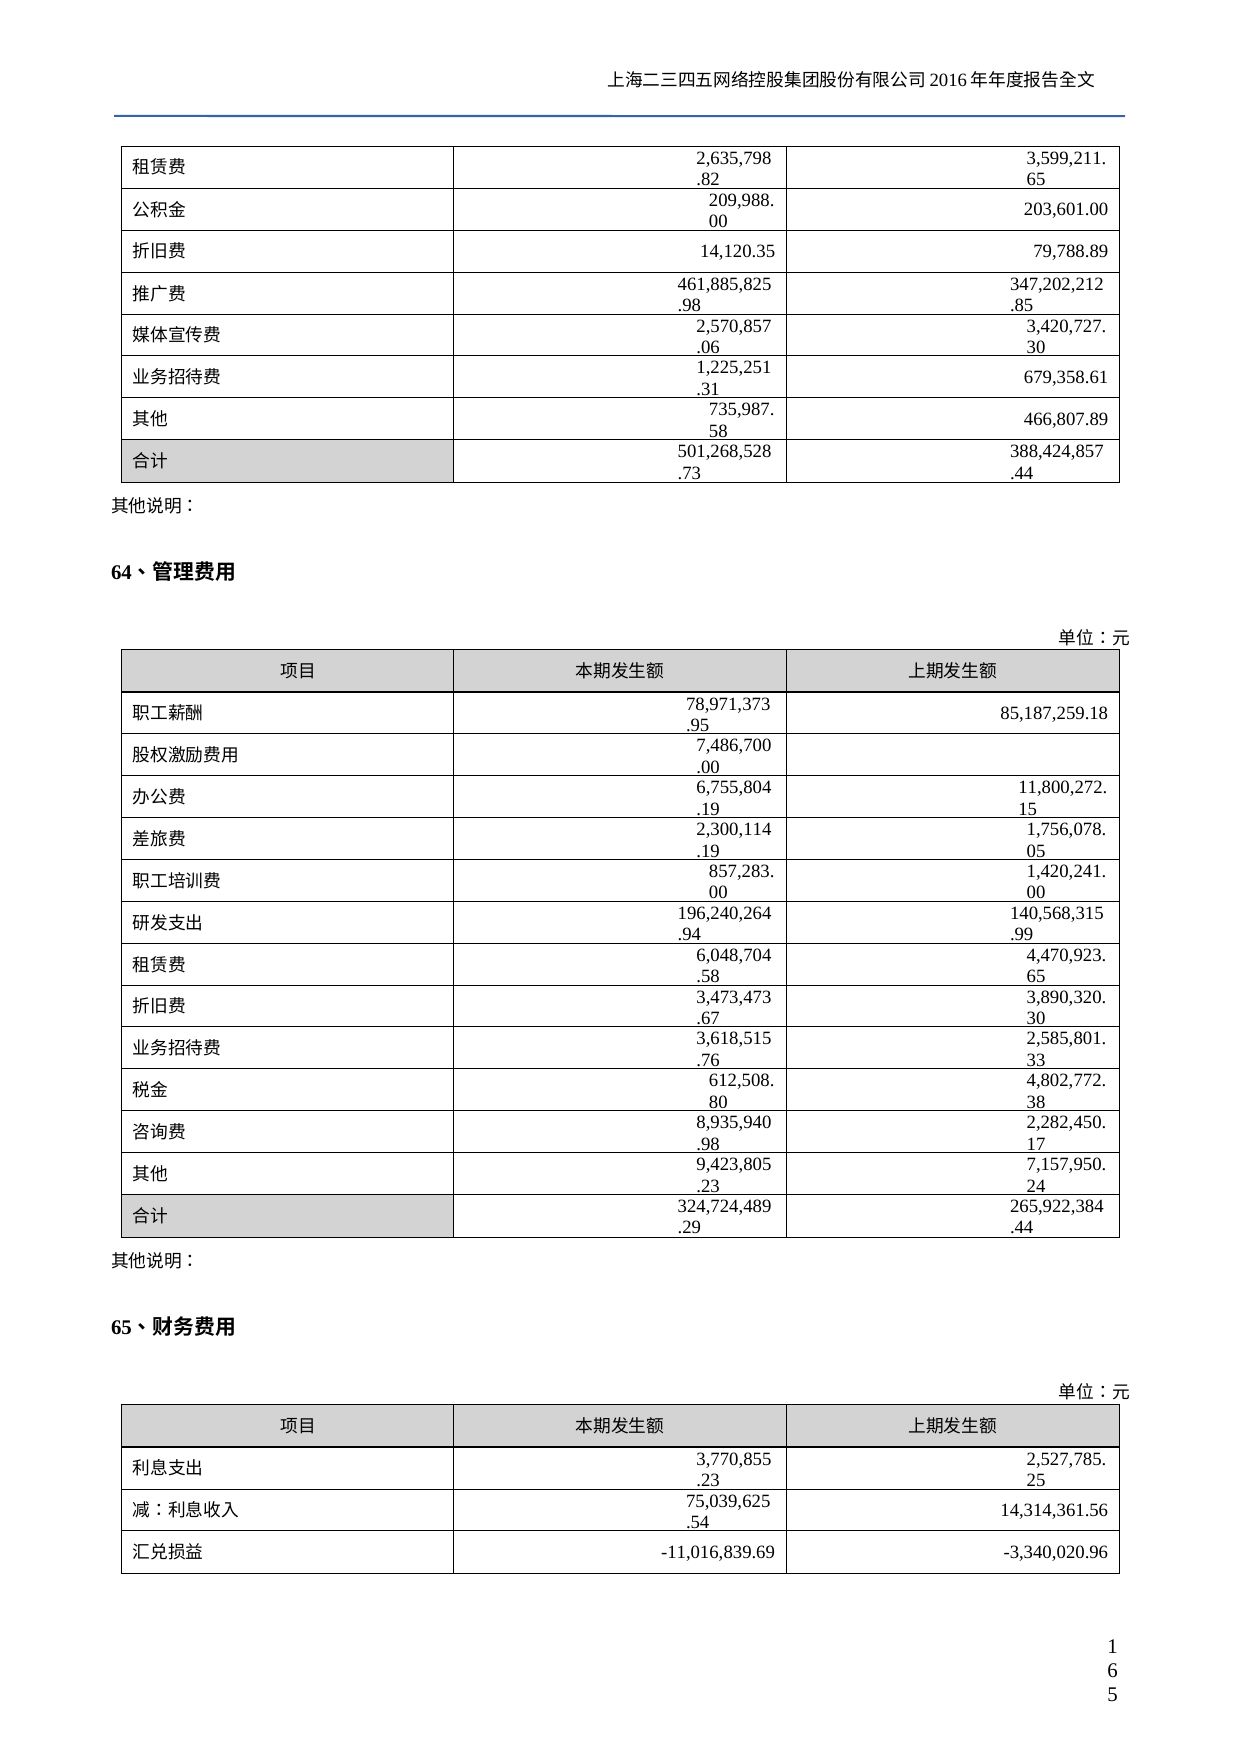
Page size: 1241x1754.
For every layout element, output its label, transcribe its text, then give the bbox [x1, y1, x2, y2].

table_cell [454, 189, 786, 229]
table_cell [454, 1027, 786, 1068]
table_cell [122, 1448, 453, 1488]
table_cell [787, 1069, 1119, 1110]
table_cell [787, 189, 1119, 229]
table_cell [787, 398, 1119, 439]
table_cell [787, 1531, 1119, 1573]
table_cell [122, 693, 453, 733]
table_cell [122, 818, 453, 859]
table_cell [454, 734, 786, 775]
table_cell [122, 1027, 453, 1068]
text 65、财务费用 [111, 1312, 1129, 1340]
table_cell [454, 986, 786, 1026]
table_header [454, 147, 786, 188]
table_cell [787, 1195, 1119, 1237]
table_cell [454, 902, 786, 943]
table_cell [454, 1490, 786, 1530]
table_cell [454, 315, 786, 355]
text 单位：元 [111, 1380, 1129, 1404]
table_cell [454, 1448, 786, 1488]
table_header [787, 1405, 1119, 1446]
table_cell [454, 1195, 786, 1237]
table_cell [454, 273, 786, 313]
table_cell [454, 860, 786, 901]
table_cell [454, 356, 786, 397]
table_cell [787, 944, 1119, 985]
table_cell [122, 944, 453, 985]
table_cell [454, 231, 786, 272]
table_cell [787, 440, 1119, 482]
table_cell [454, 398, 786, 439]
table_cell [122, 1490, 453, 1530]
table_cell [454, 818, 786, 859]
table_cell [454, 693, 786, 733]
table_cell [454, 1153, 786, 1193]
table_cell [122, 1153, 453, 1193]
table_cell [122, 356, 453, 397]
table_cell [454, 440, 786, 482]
text 64、管理费用 [111, 557, 1129, 586]
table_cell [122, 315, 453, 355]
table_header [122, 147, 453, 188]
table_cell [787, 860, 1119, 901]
text 单位：元 [111, 625, 1129, 649]
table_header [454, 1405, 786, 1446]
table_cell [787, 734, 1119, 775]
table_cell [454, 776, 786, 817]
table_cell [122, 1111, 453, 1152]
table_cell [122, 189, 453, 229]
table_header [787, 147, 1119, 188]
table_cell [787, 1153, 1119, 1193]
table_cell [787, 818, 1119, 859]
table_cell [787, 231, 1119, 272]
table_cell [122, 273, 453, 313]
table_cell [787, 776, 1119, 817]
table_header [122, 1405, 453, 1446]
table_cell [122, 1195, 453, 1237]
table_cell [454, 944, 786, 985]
text 其他说明： [111, 1248, 1129, 1272]
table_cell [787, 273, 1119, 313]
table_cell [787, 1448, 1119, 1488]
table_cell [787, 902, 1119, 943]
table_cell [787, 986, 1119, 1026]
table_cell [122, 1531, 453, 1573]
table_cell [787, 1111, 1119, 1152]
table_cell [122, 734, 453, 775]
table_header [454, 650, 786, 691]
text 其他说明： [111, 493, 1129, 518]
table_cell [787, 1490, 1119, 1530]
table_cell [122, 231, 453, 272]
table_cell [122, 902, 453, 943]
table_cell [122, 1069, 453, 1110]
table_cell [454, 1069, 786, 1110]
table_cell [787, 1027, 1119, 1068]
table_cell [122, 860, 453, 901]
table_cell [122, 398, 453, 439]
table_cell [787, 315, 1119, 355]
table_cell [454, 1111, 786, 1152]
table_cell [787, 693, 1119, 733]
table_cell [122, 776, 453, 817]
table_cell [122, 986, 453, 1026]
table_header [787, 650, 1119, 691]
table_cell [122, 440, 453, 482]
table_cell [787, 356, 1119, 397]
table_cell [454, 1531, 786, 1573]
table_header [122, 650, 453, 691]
